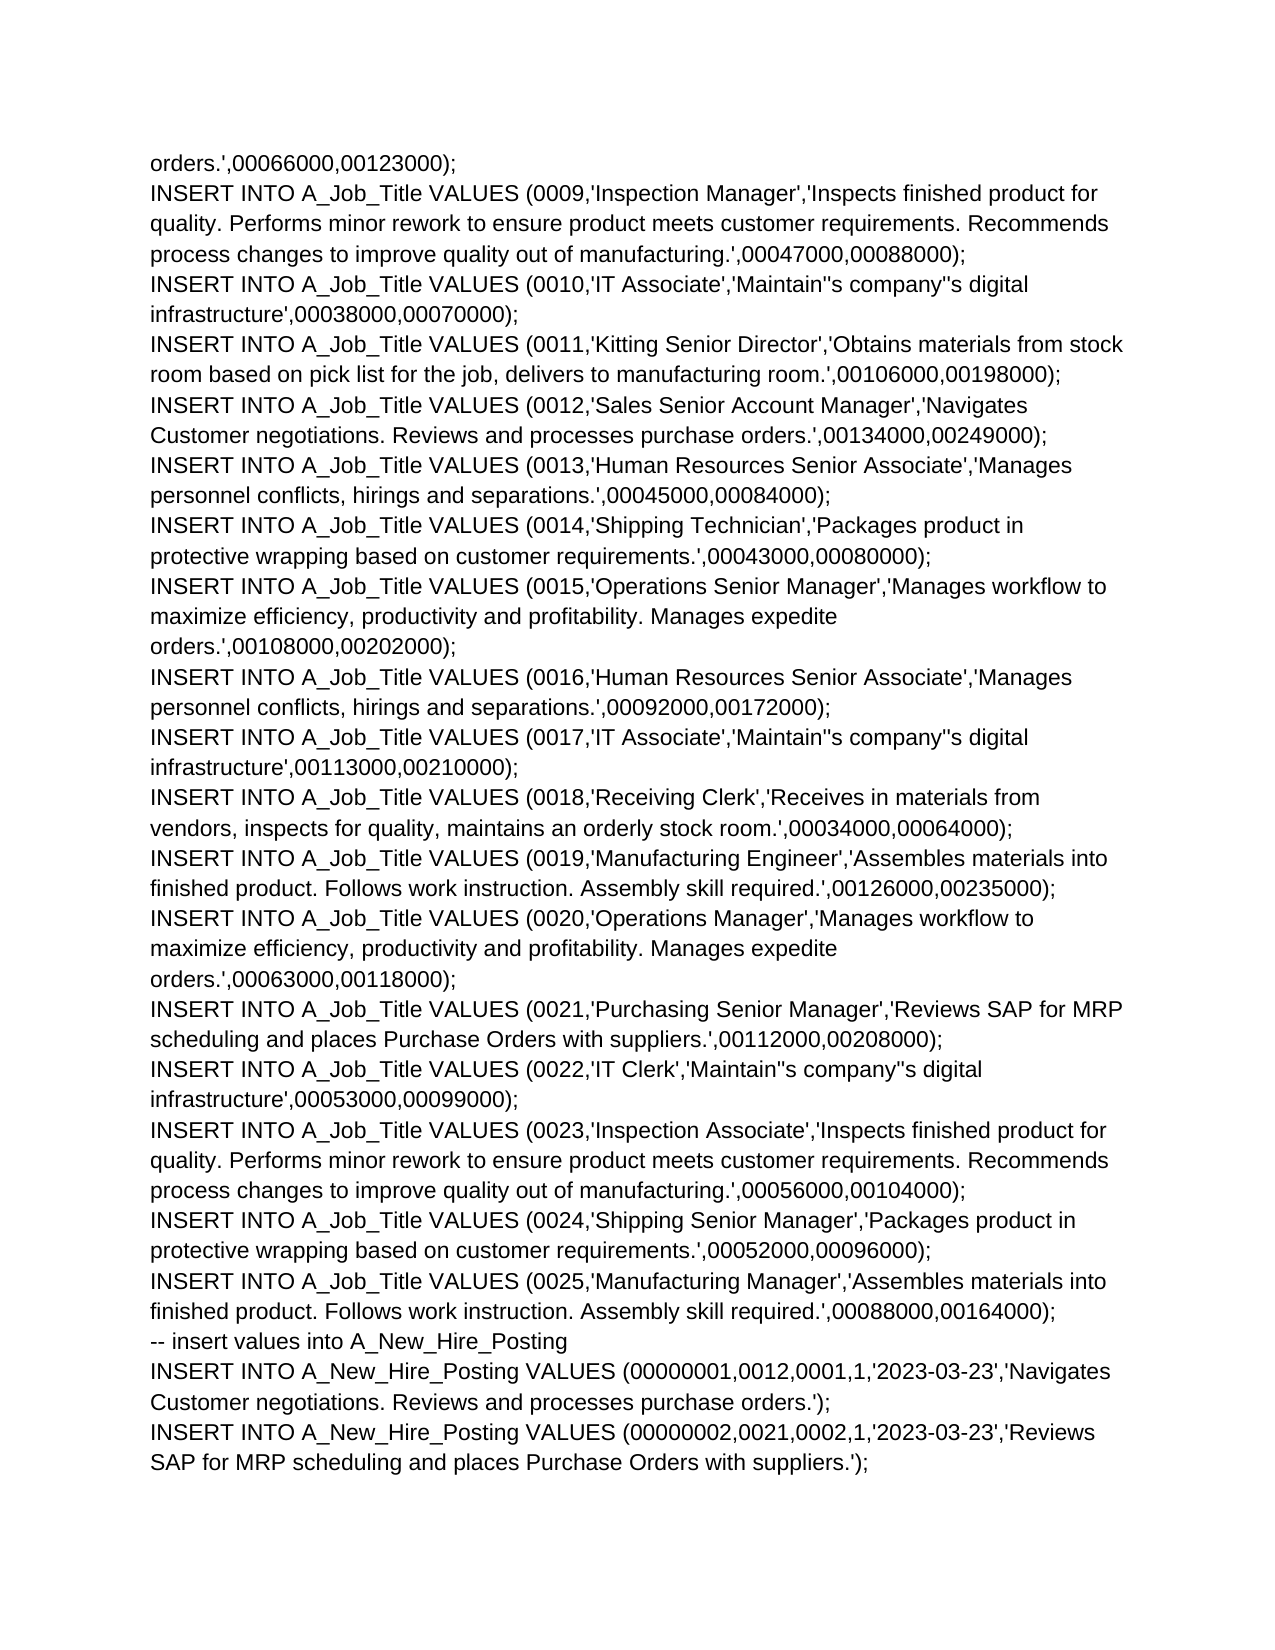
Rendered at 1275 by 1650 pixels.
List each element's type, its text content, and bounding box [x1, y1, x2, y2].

text INSERT INTO A_Job_Title VALUES (0013,'Human Resources Senior Associate','Manages personnel conflicts, hirings and separations.',00045000,00084000); [150, 452, 1125, 509]
text INSERT INTO A_Job_Title VALUES (0020,'Operations Manager','Manages workflow to maximize efficiency, productivity and profitability. Manages expedite orders.',00063000,00118000); [150, 905, 1125, 992]
text INSERT INTO A_Job_Title VALUES (0018,'Receiving Clerk','Receives in materials from vendors, inspects for quality, maintains an orderly stock room.',00034000,00064000); [150, 784, 1125, 841]
text INSERT INTO A_Job_Title VALUES (0015,'Operations Senior Manager','Manages workflow to maximize efficiency, productivity and profitability. Manages expedite orders.',00108000,00202000); [150, 573, 1125, 660]
text INSERT INTO A_New_Hire_Posting VALUES (00000002,0021,0002,1,'2023-03-23','Reviews SAP for MRP scheduling and places Purchase Orders with suppliers.'); [150, 1419, 1125, 1475]
text INSERT INTO A_Job_Title VALUES (0025,'Manufacturing Manager','Assembles materials into finished product. Follows work instruction. Assembly skill required.',00088000,00164000); [150, 1268, 1125, 1324]
text INSERT INTO A_Job_Title VALUES (0019,'Manufacturing Engineer','Assembles materials into finished product. Follows work instruction. Assembly skill required.',00126000,00235000); [150, 845, 1125, 901]
text INSERT INTO A_Job_Title VALUES (0021,'Purchasing Senior Manager','Reviews SAP for MRP scheduling and places Purchase Orders with suppliers.',00112000,00208000); [150, 996, 1125, 1052]
text INSERT INTO A_Job_Title VALUES (0009,'Inspection Manager','Inspects finished product for quality. Performs minor rework to ensure product meets customer requirements. Recommends process changes to improve quality out of manufacturing.',00047000,00088000); [150, 180, 1125, 267]
text INSERT INTO A_Job_Title VALUES (0024,'Shipping Senior Manager','Packages product in protective wrapping based on customer requirements.',00052000,00096000); [150, 1207, 1125, 1264]
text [150, 150, 1125, 176]
text INSERT INTO A_Job_Title VALUES (0012,'Sales Senior Account Manager','Navigates Customer negotiations. Reviews and processes purchase orders.',00134000,00249000); [150, 392, 1125, 448]
text INSERT INTO A_Job_Title VALUES (0023,'Inspection Associate','Inspects finished product for quality. Performs minor rework to ensure product meets customer requirements. Recommends process changes to improve quality out of manufacturing.',00056000,00104000); [150, 1117, 1125, 1203]
text INSERT INTO A_Job_Title VALUES (0014,'Shipping Technician','Packages product in protective wrapping based on customer requirements.',00043000,00080000); [150, 512, 1125, 569]
text INSERT INTO A_Job_Title VALUES (0017,'IT Associate','Maintain''s company''s digital infrastructure',00113000,00210000); [150, 724, 1125, 781]
text INSERT INTO A_Job_Title VALUES (0011,'Kitting Senior Director','Obtains materials from stock room based on pick list for the job, delivers to manufacturing room.',00106000,00198000); [150, 331, 1125, 388]
text INSERT INTO A_Job_Title VALUES (0010,'IT Associate','Maintain''s company''s digital infrastructure',00038000,00070000); [150, 271, 1125, 327]
text INSERT INTO A_Job_Title VALUES (0022,'IT Clerk','Maintain''s company''s digital infrastructure',00053000,00099000); [150, 1056, 1125, 1113]
text INSERT INTO A_New_Hire_Posting VALUES (00000001,0012,0001,1,'2023-03-23','Navigates Customer negotiations. Reviews and processes purchase orders.'); [150, 1358, 1125, 1415]
text -- insert values into A_New_Hire_Posting [150, 1328, 1125, 1354]
text INSERT INTO A_Job_Title VALUES (0016,'Human Resources Senior Associate','Manages personnel conflicts, hirings and separations.',00092000,00172000); [150, 663, 1125, 720]
